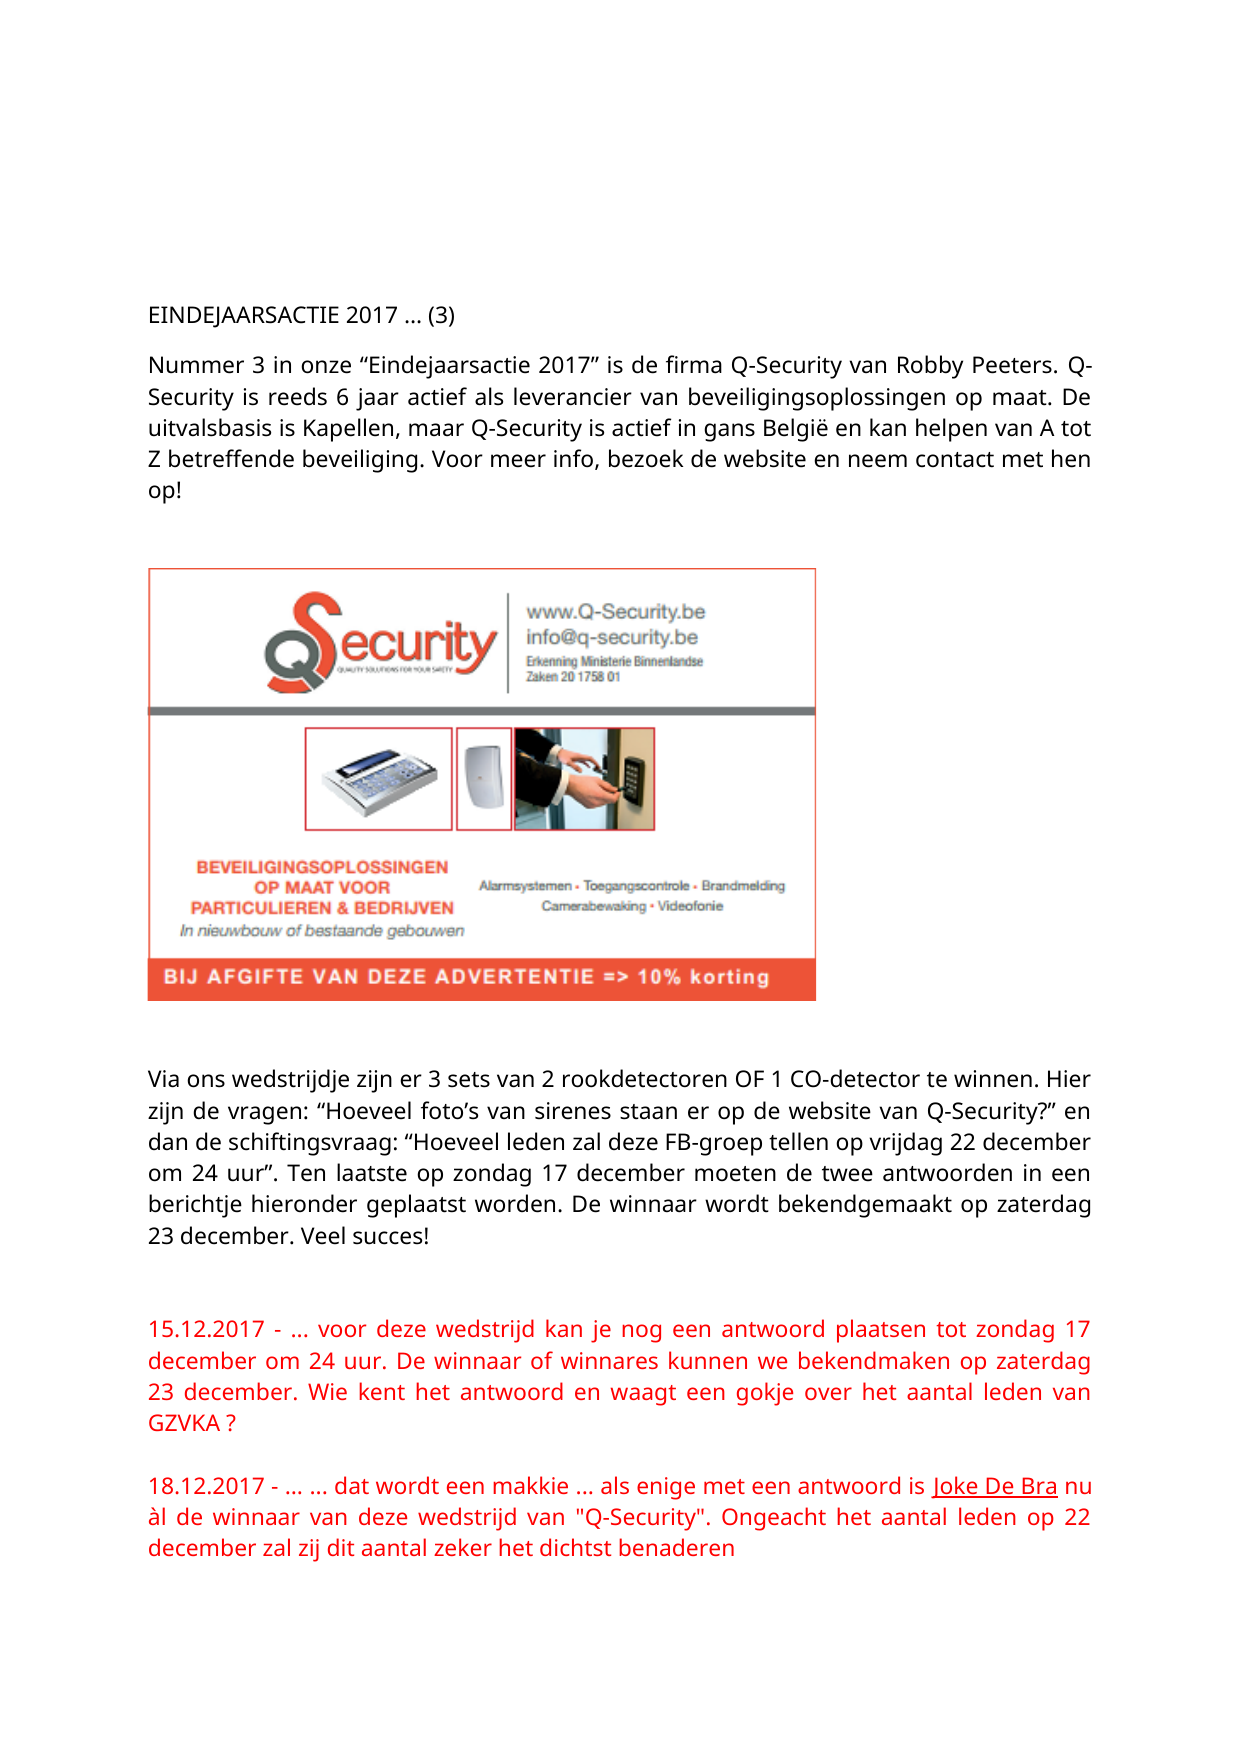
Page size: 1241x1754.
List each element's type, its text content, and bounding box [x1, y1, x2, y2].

text Nummer 3 in onze “Eindejaarsactie 2017” is de firma Q-Security van Robby Peeters. Q-Security is reeds 6 jaar actief als leverancier van beveiligingsoplossingen op maat. De uitvalsbasis is Kapellen, maar Q-Security is actief in gans België en kan helpen van A tot Z betreffende beveiliging. Voor meer info, bezoek de website en neem contact met hen op! [148, 349, 1093, 506]
picture [147, 568, 817, 1001]
text 15.12.2017 - ... voor deze wedstrijd kan je nog een antwoord plaatsen tot zondag 17 december om 24 uur. De winnaar of winnares kunnen we bekendmaken op zaterdag 23 december. Wie kent het antwoord en waagt een gokje over het aantal leden van GZVKA ? [148, 1313, 1093, 1438]
text EINDEJAARSACTIE 2017 … (3) [148, 299, 1093, 330]
text 18.12.2017 - … ... dat wordt een makkie ... als enige met een antwoord is Joke De Bra nu àl de winnaar van deze wedstrijd van "Q-Security". Ongeacht het aantal leden op 22 december zal zij dit aantal zeker het dichtst benaderen [148, 1469, 1093, 1563]
text Via ons wedstrijdje zijn er 3 sets van 2 rookdetectoren OF 1 CO-detector te winnen. Hier zijn de vragen: “Hoeveel foto’s van sirenes staan er op de website van Q-Security?” en dan de schiftingsvraag: “Hoeveel leden zal deze FB-groep tellen op vrijdag 22 december om 24 uur”. Ten laatste op zondag 17 december moeten de twee antwoorden in een berichtje hieronder geplaatst worden. De winnaar wordt bekendgemaakt op zaterdag 23 december. Veel succes! [148, 1063, 1093, 1251]
